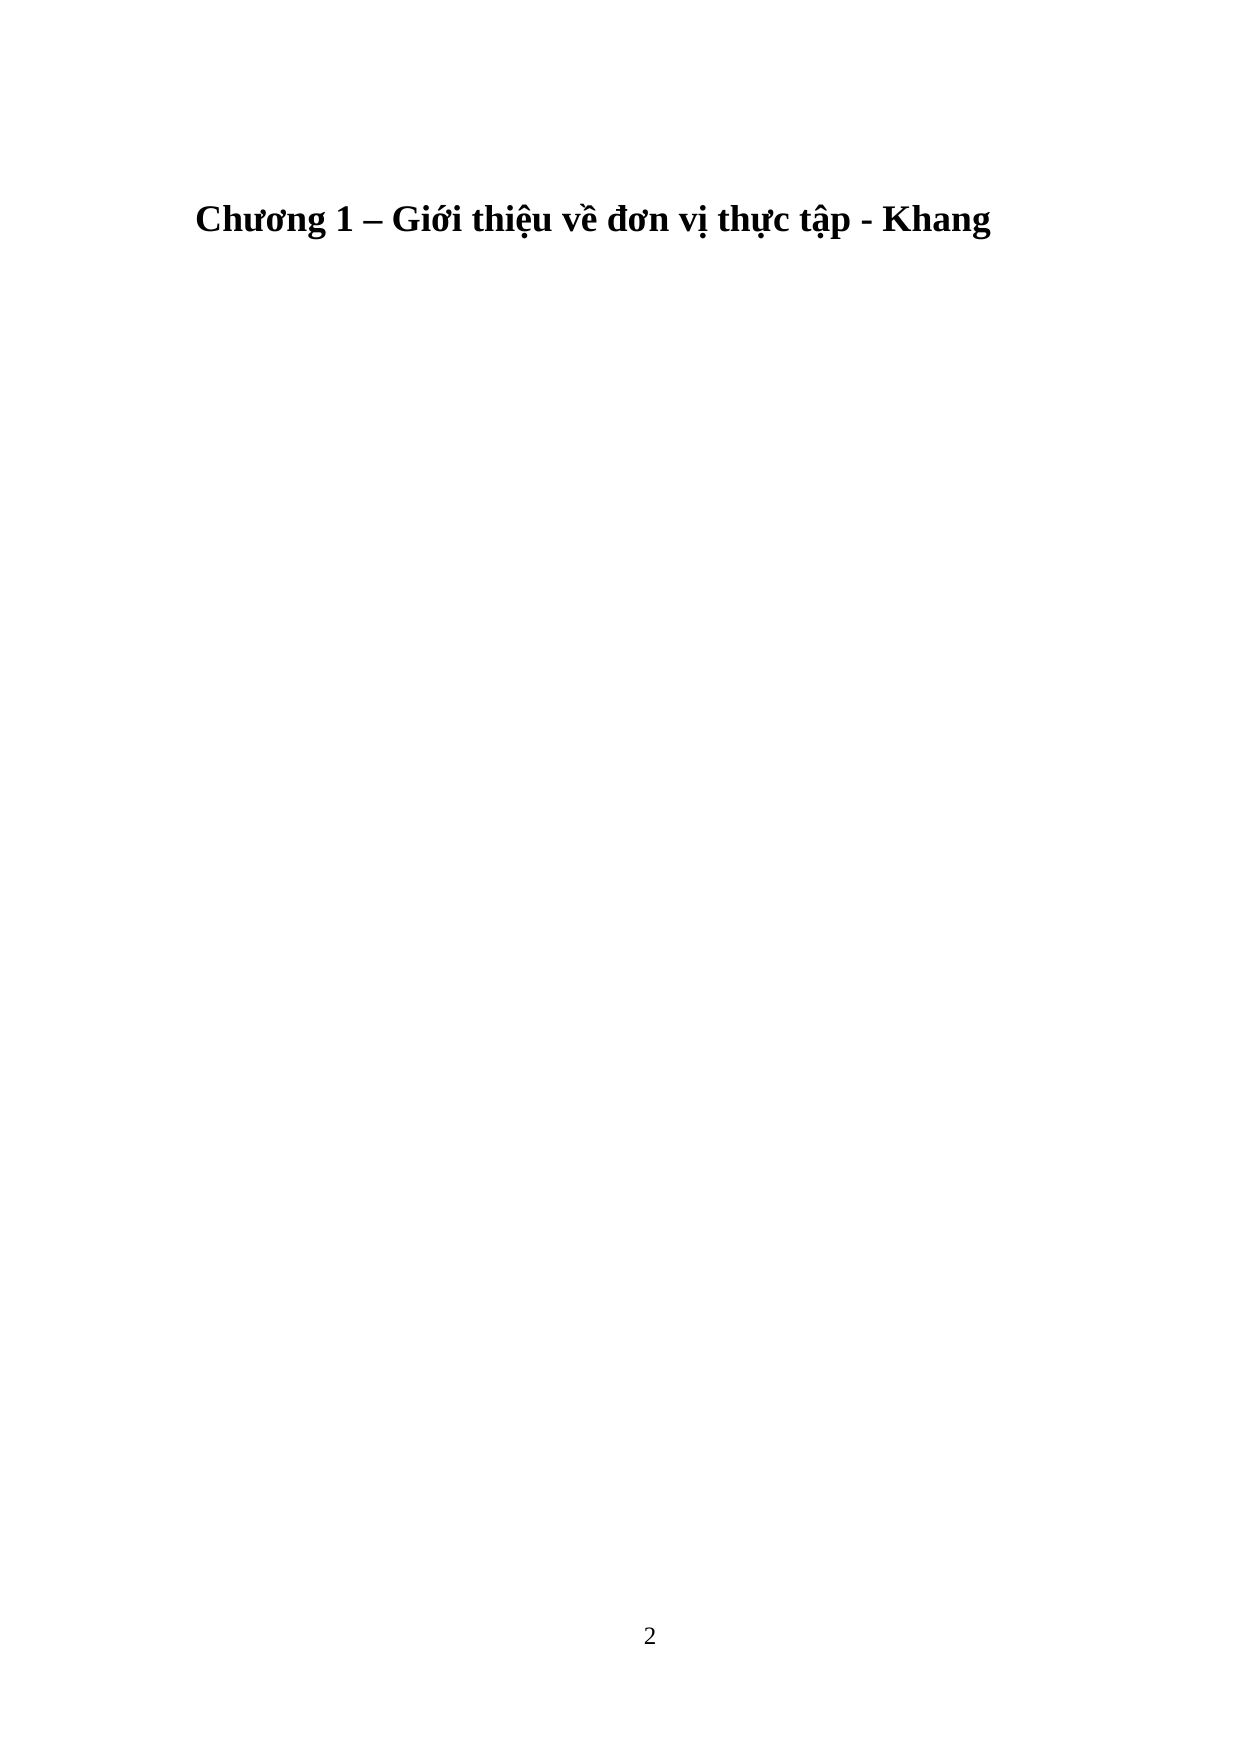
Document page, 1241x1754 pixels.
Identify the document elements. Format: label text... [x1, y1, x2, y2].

subtitle Chương 1 – Giới thiệu về đơn vị thực tập - Khang [195, 196, 1104, 239]
